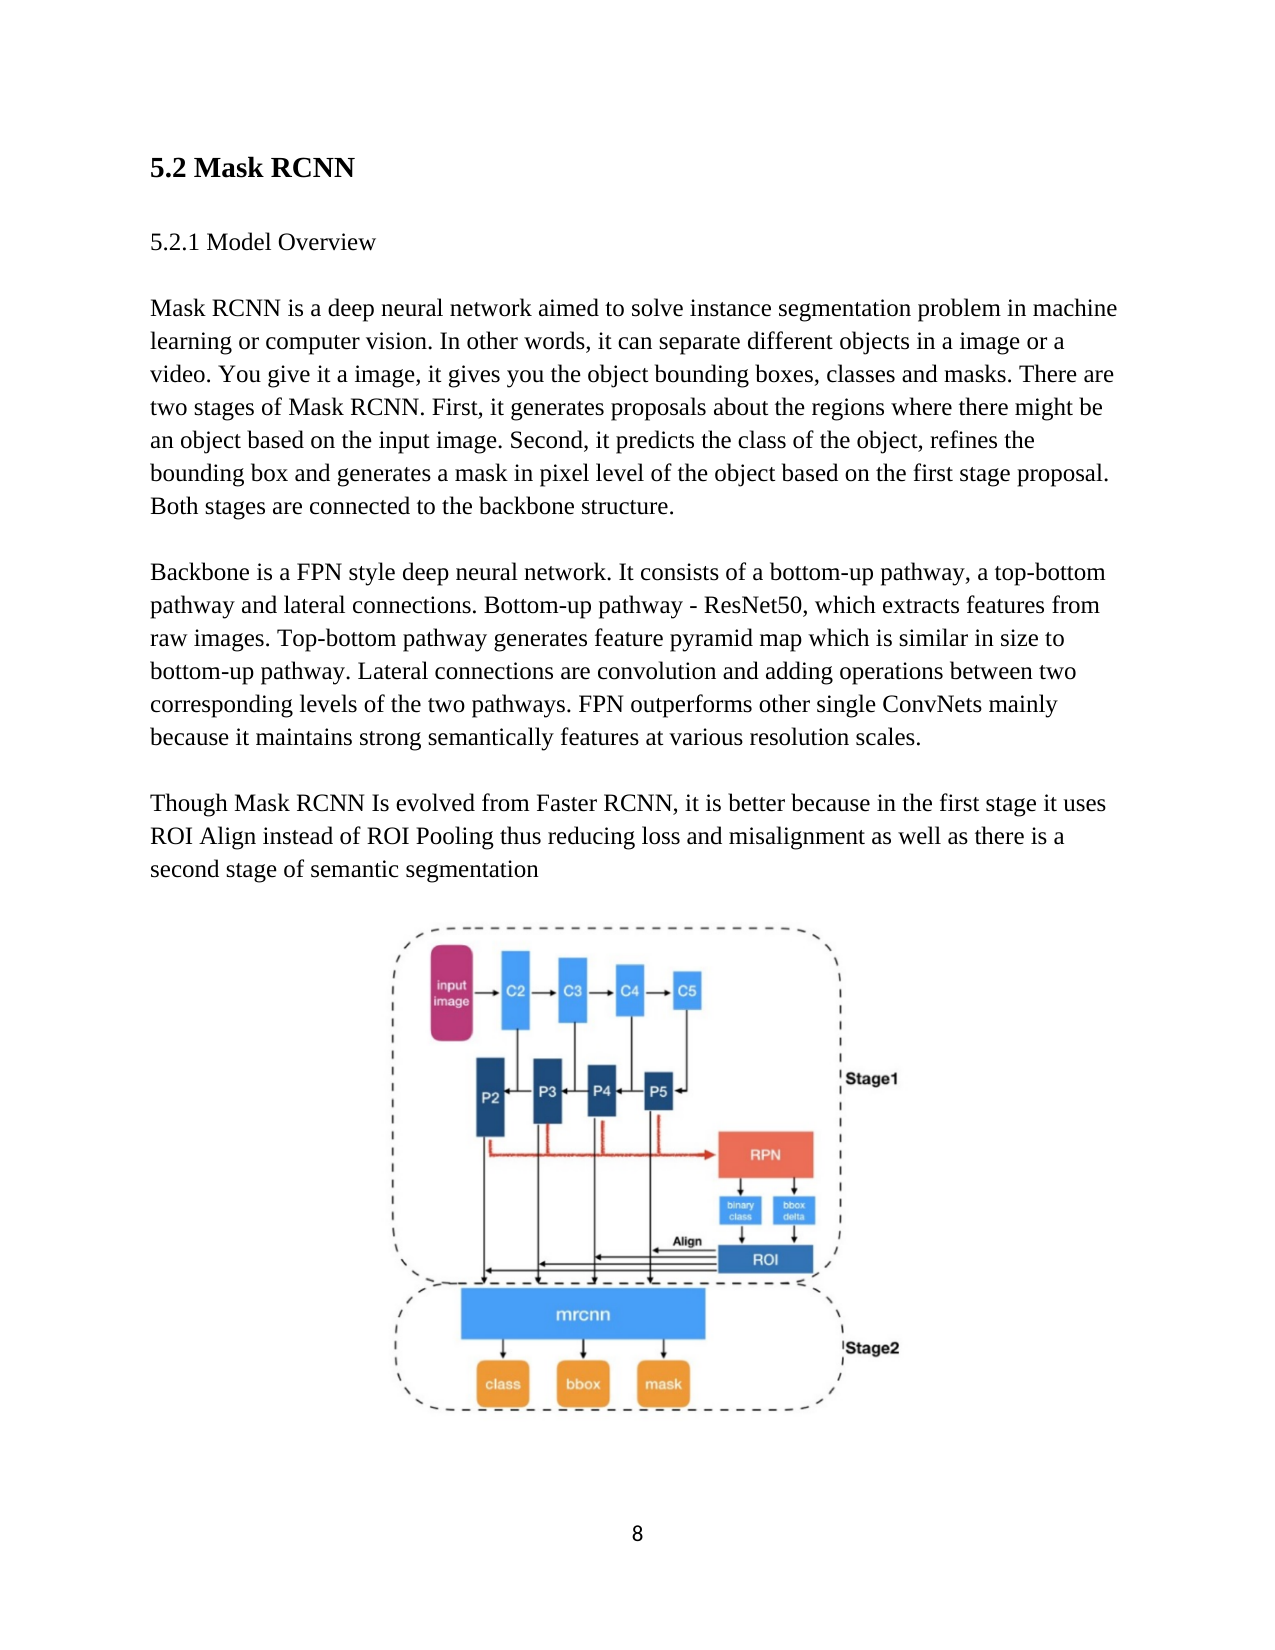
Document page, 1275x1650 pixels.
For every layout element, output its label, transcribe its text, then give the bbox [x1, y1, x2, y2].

list Though Mask RCNN Is evolved from Faster RCNN, it is better because in the first stage it uses ROI Align instead of ROI Pooling thus reducing loss and misalignment as well as there is a second stage of semantic segmentation [150, 788, 1125, 883]
list Mask RCNN is a deep neural network aimed to solve instance segmentation problem in machine learning or computer vision. In other words, it can separate different objects in a image or a video. You give it a image, it gives you the object bounding boxes, classes and masks. There are two stages of Mask RCNN. First, it generates proposals about the regions where there might be an object based on the input image. Second, it predicts the class of the object, refines the bounding box and generates a mask in pixel level of the object based on the first stage proposal. Both stages are connected to the backbone structure. [150, 293, 1125, 520]
list 5.2 Mask RCNN [150, 150, 1125, 183]
picture [360, 920, 915, 1437]
list Backbone is a FPN style deep neural network. It consists of a bottom-up pathway, a top-bottom pathway and lateral connections. Bottom-up pathway - ResNet50, which extracts features from raw images. Top-bottom pathway generates feature pyramid map which is similar in size to bottom-up pathway. Lateral connections are convolution and adding operations between two corresponding levels of the two pathways. FPN outperforms other single ConvNets mainly because it maintains strong semantically features at various resolution scales. [150, 557, 1125, 751]
list 5.2.1 Model Overview [150, 227, 1125, 256]
